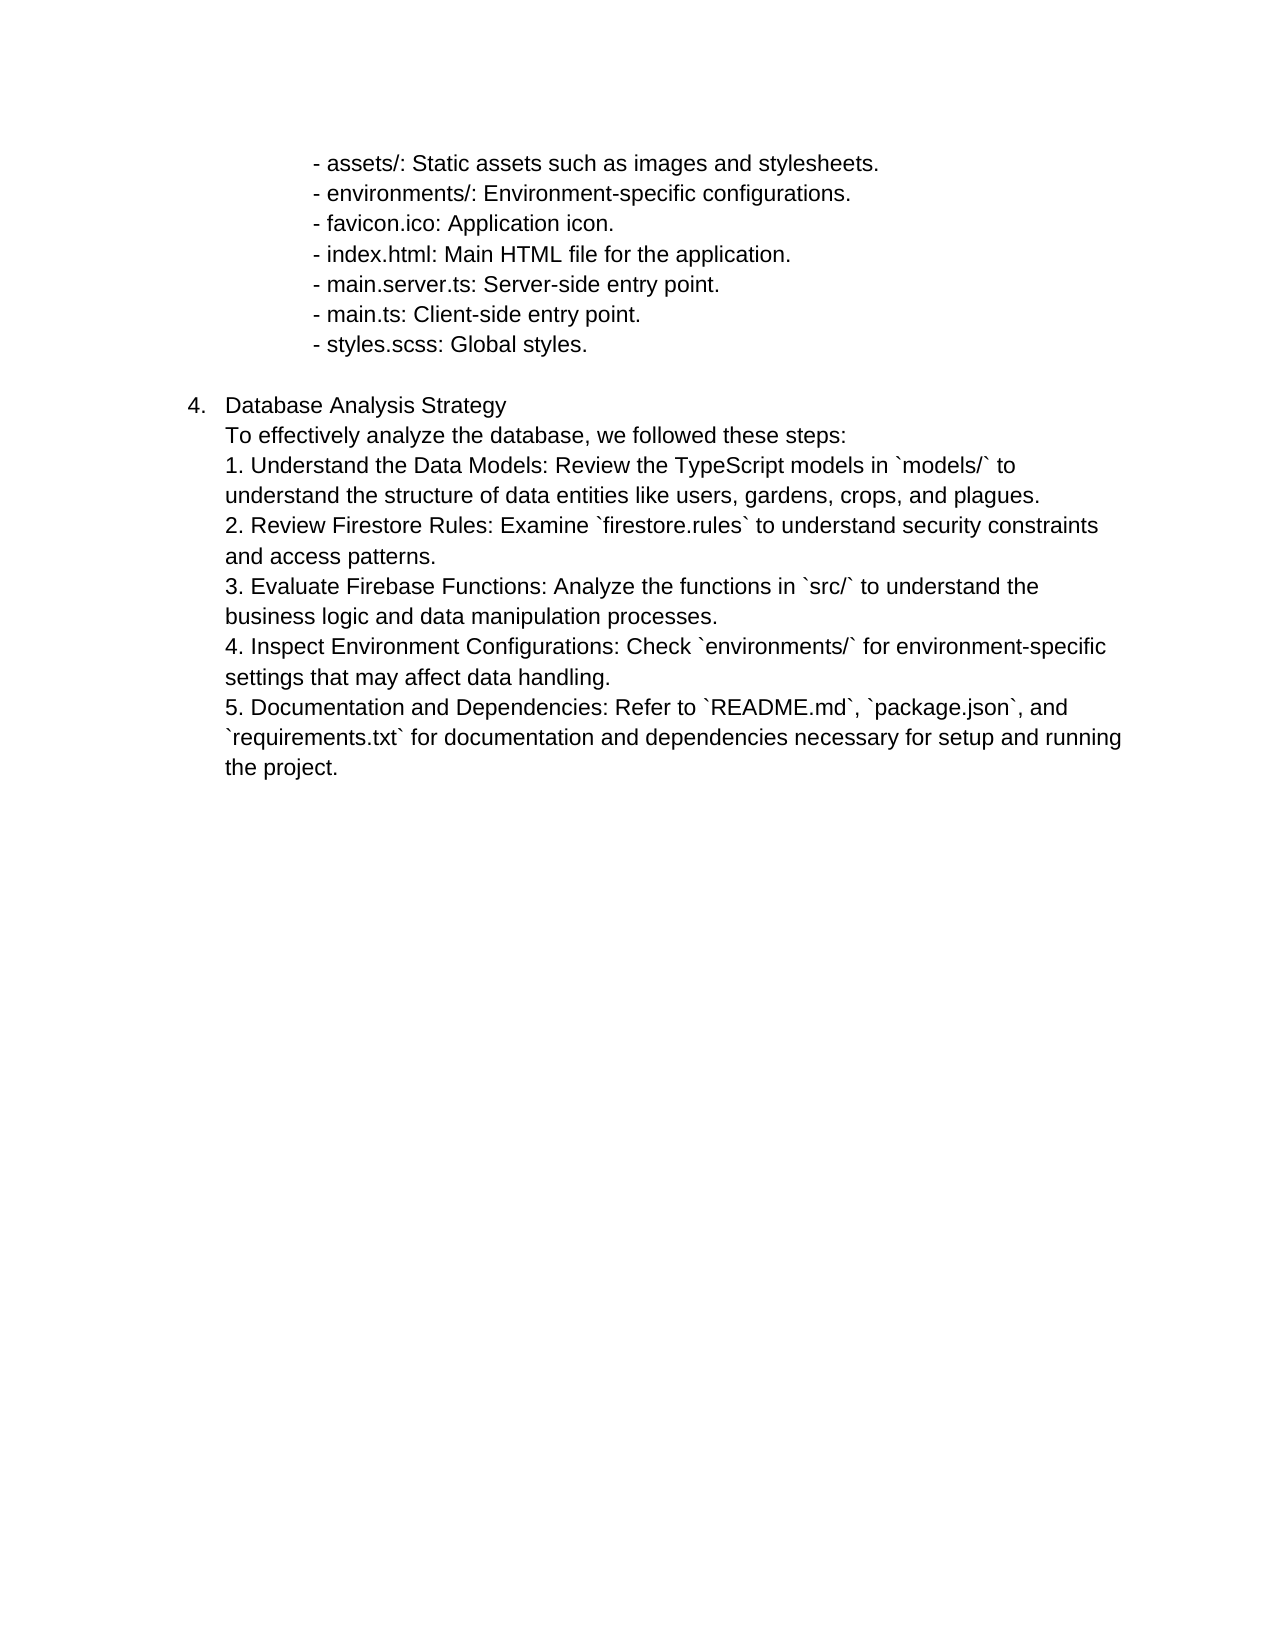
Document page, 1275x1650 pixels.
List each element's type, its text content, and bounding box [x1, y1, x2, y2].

text 3. Evaluate Firebase Functions: Analyze the functions in `src/` to understand the business logic and data manipulation processes. [225, 573, 1125, 629]
text - favicon.ico: Application icon. [300, 210, 1125, 237]
text 2. Review Firestore Rules: Examine `firestore.rules` to understand security constraints and access patterns. [225, 512, 1125, 569]
text - assets/: Static assets such as images and stylesheets. [300, 150, 1125, 176]
text - index.html: Main HTML file for the application. [300, 241, 1125, 267]
text To effectively analyze the database, we followed these steps: [225, 422, 1125, 448]
text 1. Understand the Data Models: Review the TypeScript models in `models/` to understand the structure of data entities like users, gardens, crops, and plagues. [225, 452, 1125, 509]
text 5. Documentation and Dependencies: Refer to `README.md`, `package.json`, and `requirements.txt` for documentation and dependencies necessary for setup and running the project. [225, 694, 1125, 781]
text 4. Inspect Environment Configurations: Check `environments/` for environment-specific settings that may affect data handling. [225, 633, 1125, 690]
text - environments/: Environment-specific configurations. [300, 180, 1125, 207]
text - main.server.ts: Server-side entry point. [300, 271, 1125, 297]
list Database Analysis Strategy [187, 392, 1125, 418]
text - styles.scss: Global styles. [300, 331, 1125, 358]
text - main.ts: Client-side entry point. [300, 301, 1125, 327]
